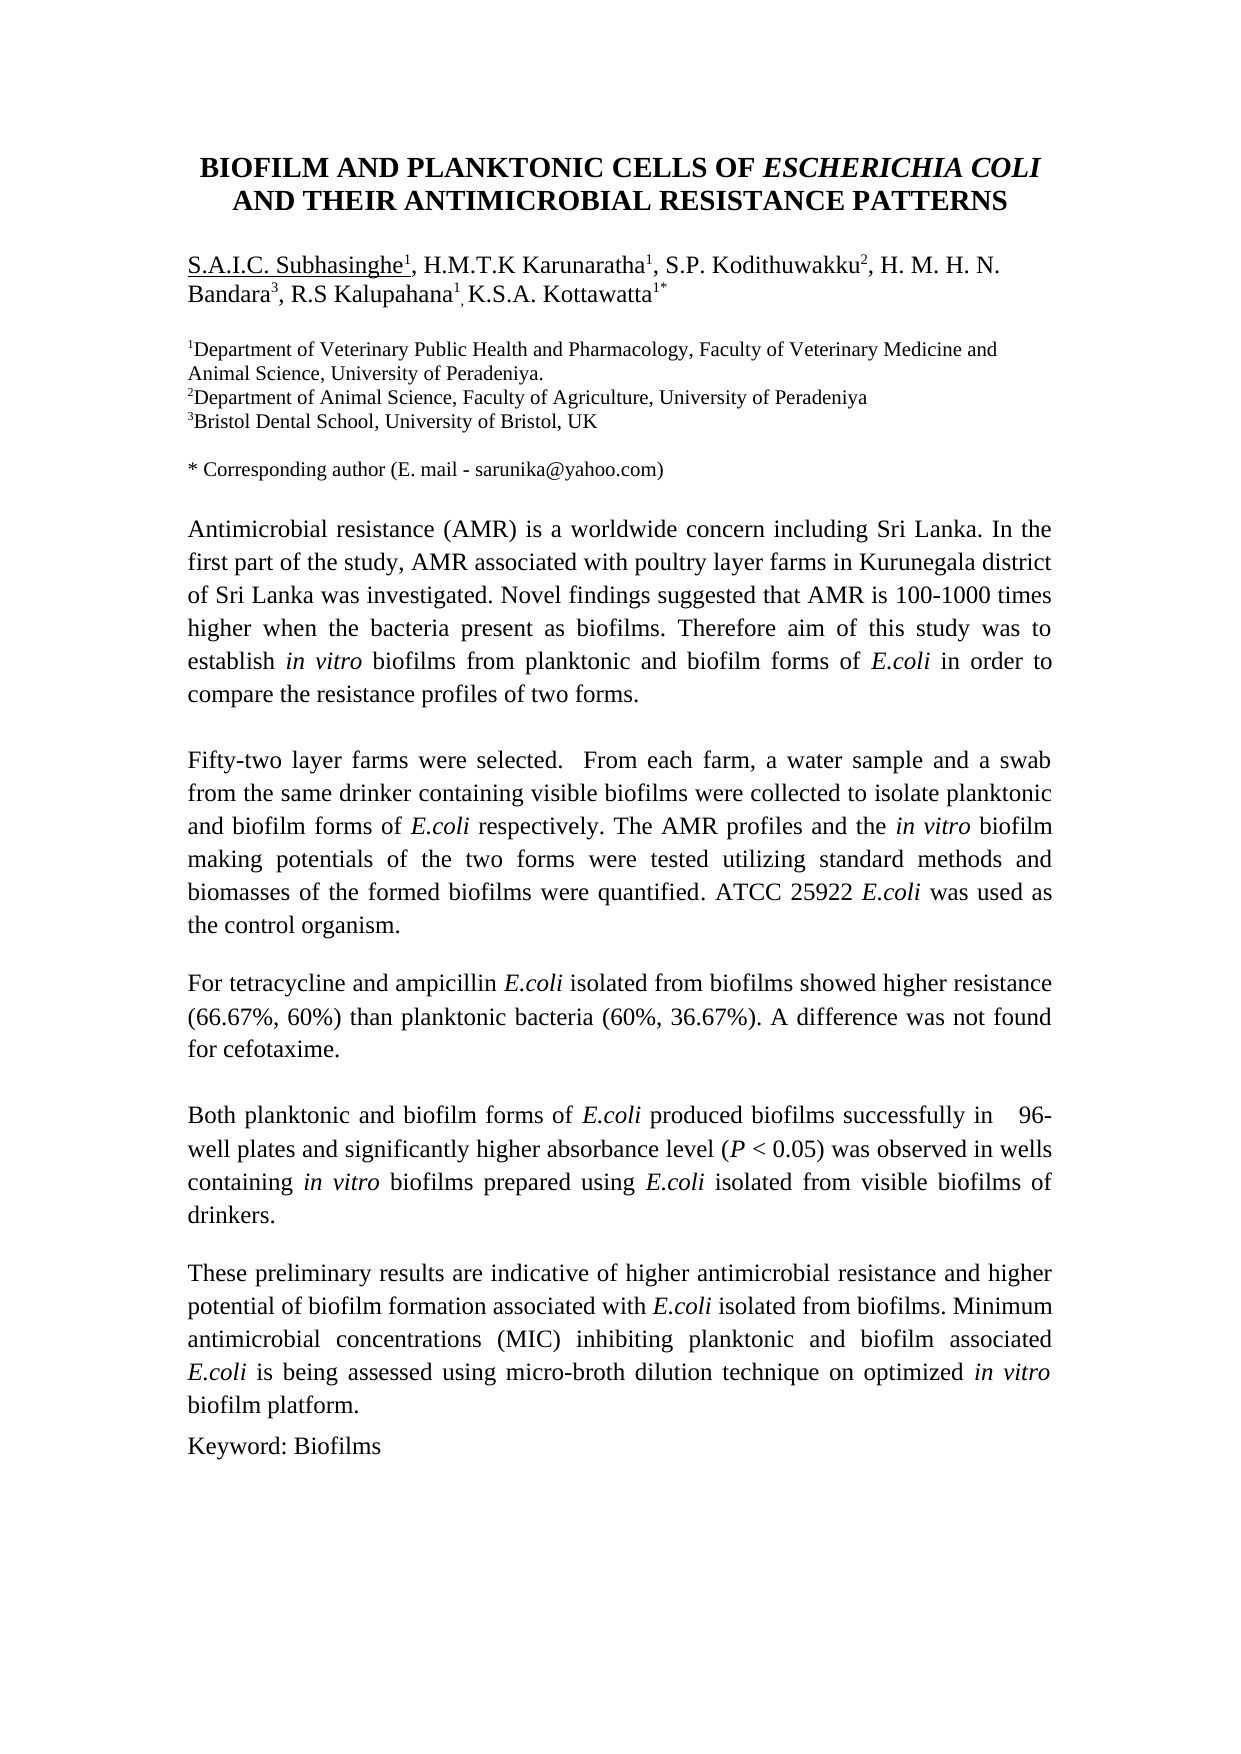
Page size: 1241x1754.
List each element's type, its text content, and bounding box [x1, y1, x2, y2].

text BIOFILM AND PLANKTONIC CELLS OF ESCHERICHIA COLI AND THEIR ANTIMICROBIAL RESISTANCE PATTERNS [187, 150, 1053, 217]
text Antimicrobial resistance (AMR) is a worldwide concern including Sri Lanka. In the first part of the study, AMR associated with poultry layer farms in Kurunegala district of Sri Lanka was investigated. Novel findings suggested that AMR is 100-1000 times higher when the bacteria present as biofilms. Therefore aim of this study was to establish in vitro biofilms from planktonic and biofilm forms of E.coli in order to compare the resistance profiles of two forms. [187, 514, 1053, 708]
text Both planktonic and biofilm forms of E.coli produced biofilms successfully in 96-well plates and significantly higher absorbance level (P < 0.05) was observed in wells containing in vitro biofilms prepared using E.coli isolated from visible biofilms of drinkers. [187, 1101, 1053, 1228]
text Fifty-two layer farms were selected. From each farm, a water sample and a swab from the same drinker containing visible biofilms were collected to isolate planktonic and biofilm forms of E.coli respectively. The AMR profiles and the in vitro biofilm making potentials of the two forms were tested utilizing standard methods and biomasses of the formed biofilms were quantified. ATCC 25922 E.coli was used as the control organism. [187, 745, 1053, 939]
text For tetracycline and ampicillin E.coli isolated from biofilms showed higher resistance (66.67%, 60%) than planktonic bacteria (60%, 36.67%). A difference was not found for cefotaxime. [187, 968, 1053, 1063]
text * Corresponding author (E. mail - sarunika@yahoo.com) [187, 457, 1053, 481]
text 3Bristol Dental School, University of Bristol, UK [374, 409, 1053, 433]
text 1Department of Veterinary Public Health and Pharmacology, Faculty of Veterinary Medicine and Animal Science, University of Peradeniya. [187, 337, 1053, 385]
text 2Department of Animal Science, Faculty of Agriculture, University of Peradeniya [187, 385, 1053, 409]
text S.A.I.C. Subhasinghe1, H.M.T.K Karunaratha1, S.P. Kodithuwakku2, H. M. H. N. Bandara3, R.S Kalupahana1, K.S.A. Kottawatta1* [187, 251, 1053, 308]
text Keyword: Biofilms [187, 1431, 1053, 1460]
text These preliminary results are indicative of higher antimicrobial resistance and higher potential of biofilm formation associated with E.coli isolated from biofilms. Minimum antimicrobial concentrations (MIC) inhibiting planktonic and biofilm associated E.coli is being assessed using micro-broth dilution technique on optimized in vitro biofilm platform. [187, 1258, 1053, 1418]
